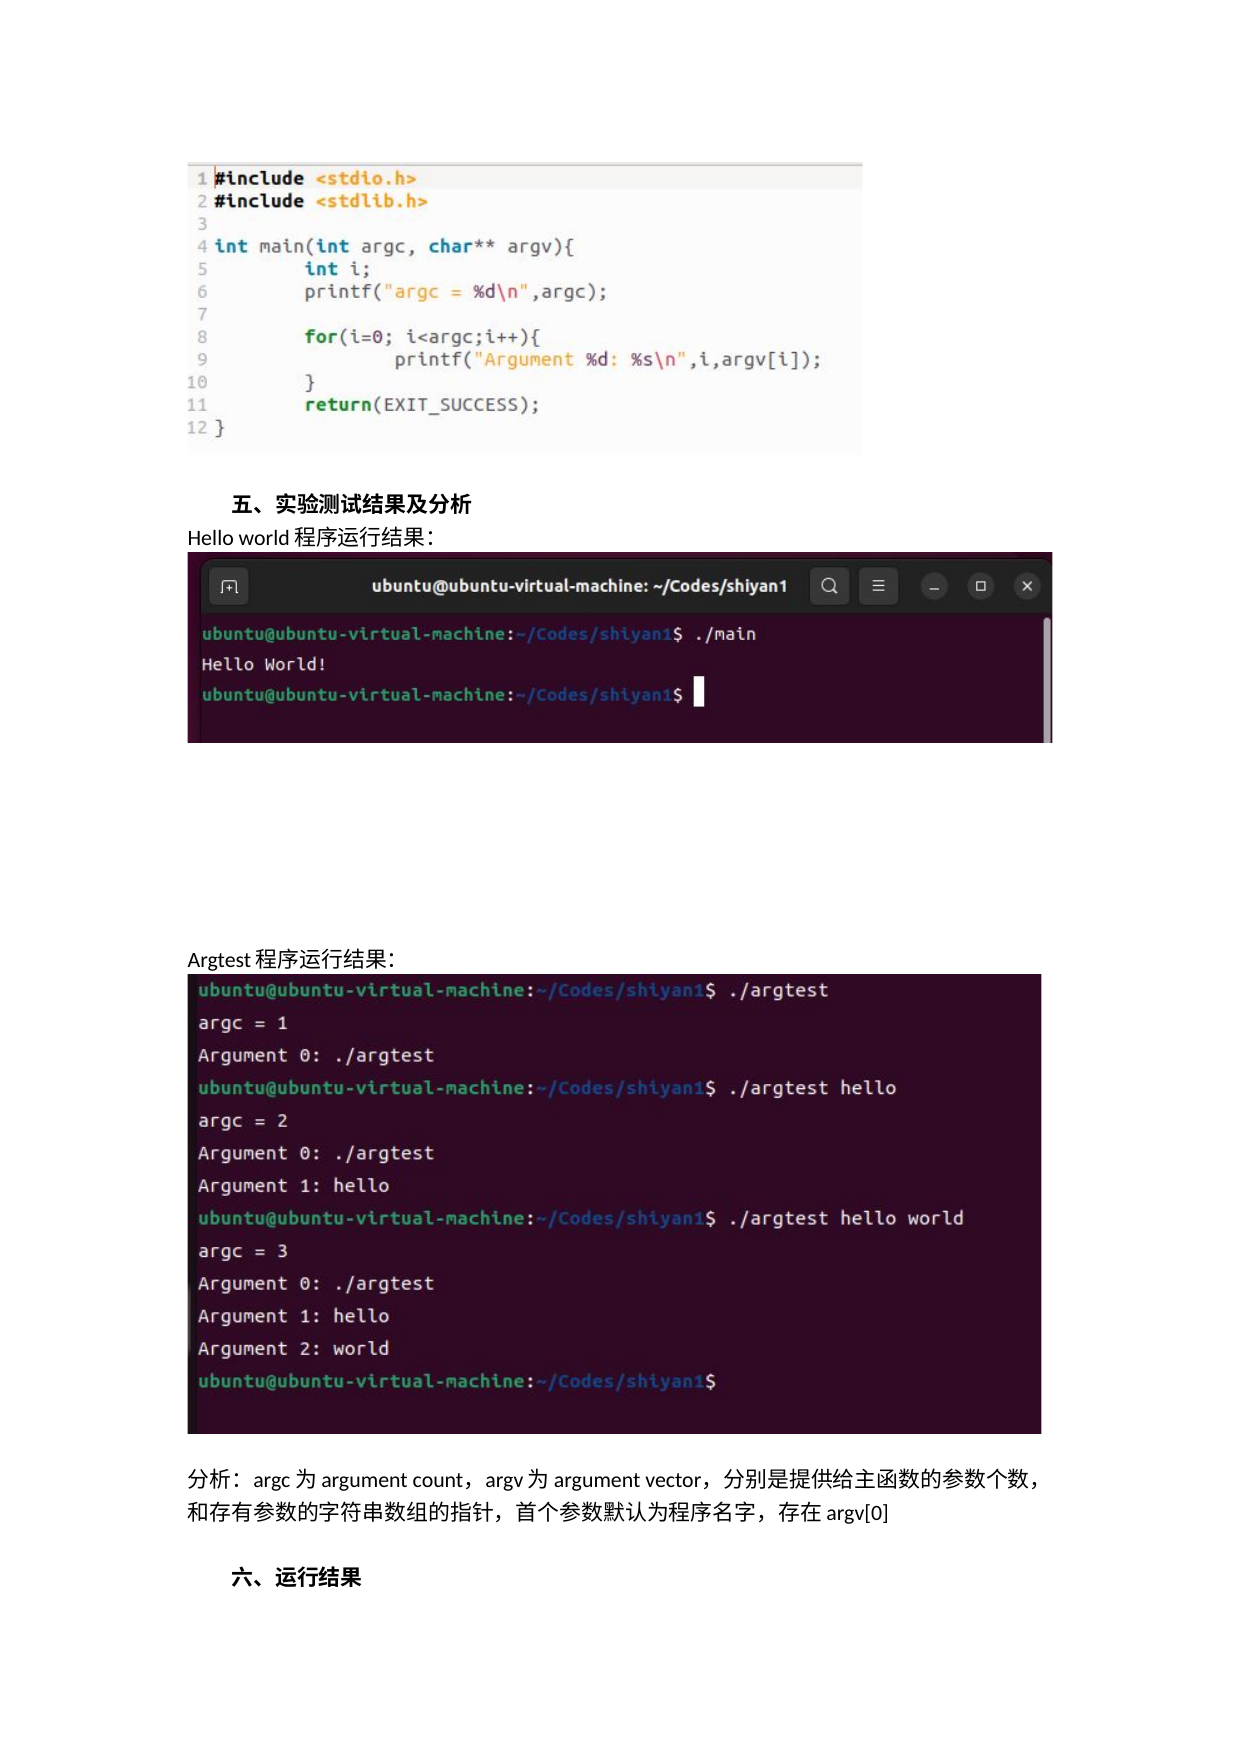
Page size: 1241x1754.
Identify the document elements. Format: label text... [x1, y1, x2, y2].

text Hello world程序运行结果： [187, 519, 1053, 552]
picture [187, 552, 1053, 743]
picture [187, 162, 863, 455]
text Argtest程序运行结果： [187, 942, 1053, 974]
picture [187, 974, 1042, 1434]
text 和存有参数的字符串数组的指针，首个参数默认为程序名字，存在argv[0] [187, 1494, 1053, 1527]
text 分析：argc为argument count，argv为argument vector，分别是提供给主函数的参数个数， [187, 1462, 1053, 1494]
list 运行结果 [187, 1559, 1053, 1592]
list 实验测试结果及分析 [187, 487, 1053, 519]
